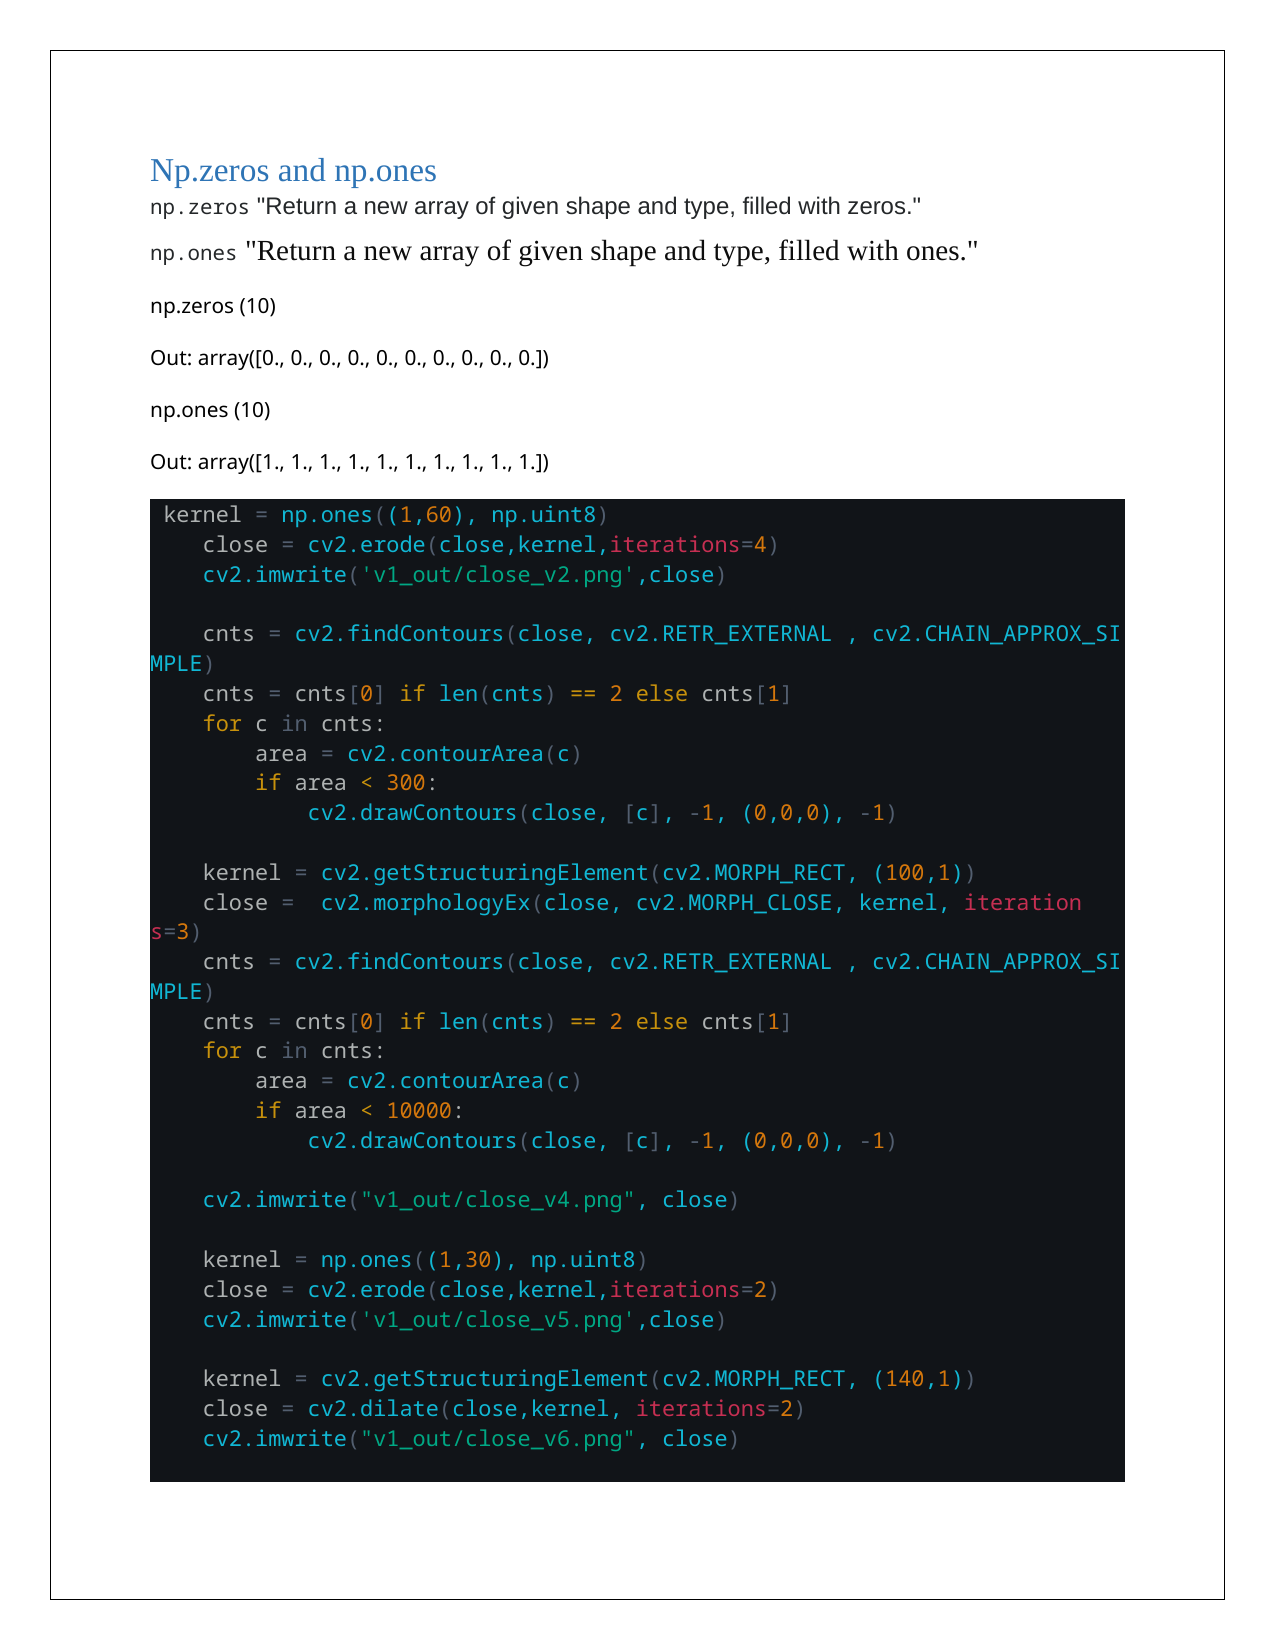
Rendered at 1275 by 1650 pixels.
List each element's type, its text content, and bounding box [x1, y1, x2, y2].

text np.ones "Return a new array of given shape and type, filled with ones." [150, 233, 1125, 267]
text if area < 10000: [150, 1095, 1125, 1125]
text close = cv2.erode(close,kernel,iterations=2) [150, 1274, 1125, 1304]
text cv2.drawContours(close, [c], -1, (0,0,0), -1) [150, 797, 1125, 827]
text kernel = cv2.getStructuringElement(cv2.MORPH_RECT, (140,1)) [150, 1363, 1125, 1393]
text cnts = cv2.findContours(close, cv2.RETR_EXTERNAL , cv2.CHAIN_APPROX_SIMPLE) [150, 946, 1125, 1006]
text np.ones (10) [150, 395, 1125, 423]
text if area < 300: [150, 767, 1125, 797]
text kernel = np.ones((1,60), np.uint8) [150, 499, 1125, 529]
text np.zeros "Return a new array of given shape and type, filled with zeros." [150, 192, 1125, 221]
text close = cv2.morphologyEx(close, cv2.MORPH_CLOSE, kernel, iterations=3) [150, 887, 1125, 946]
text np.zeros (10) [150, 291, 1125, 319]
text Out: array([1., 1., 1., 1., 1., 1., 1., 1., 1., 1.]) [150, 447, 1125, 476]
text area = cv2.contourArea(c) [150, 1065, 1125, 1095]
text close = cv2.dilate(close,kernel, iterations=2) [150, 1393, 1125, 1423]
text cnts = cv2.findContours(close, cv2.RETR_EXTERNAL , cv2.CHAIN_APPROX_SIMPLE) [150, 618, 1125, 678]
subtitle Np.zeros and np.ones [150, 150, 1125, 188]
text cv2.imwrite('v1_out/close_v5.png',close) [150, 1304, 1125, 1333]
text kernel = cv2.getStructuringElement(cv2.MORPH_RECT, (100,1)) [150, 857, 1125, 887]
text cnts = cnts[0] if len(cnts) == 2 else cnts[1] [150, 678, 1125, 708]
text area = cv2.contourArea(c) [150, 738, 1125, 767]
text Out: array([0., 0., 0., 0., 0., 0., 0., 0., 0., 0.]) [150, 343, 1125, 371]
text for c in cnts: [150, 1036, 1125, 1065]
text cv2.imwrite("v1_out/close_v6.png", close) [150, 1423, 1125, 1453]
text kernel = np.ones((1,30), np.uint8) [150, 1244, 1125, 1274]
text cv2.imwrite("v1_out/close_v4.png", close) [150, 1184, 1125, 1214]
text for c in cnts: [150, 708, 1125, 738]
text cnts = cnts[0] if len(cnts) == 2 else cnts[1] [150, 1006, 1125, 1036]
text close = cv2.erode(close,kernel,iterations=4) [150, 529, 1125, 559]
text cv2.imwrite('v1_out/close_v2.png',close) [150, 559, 1125, 589]
text cv2.drawContours(close, [c], -1, (0,0,0), -1) [150, 1125, 1125, 1155]
